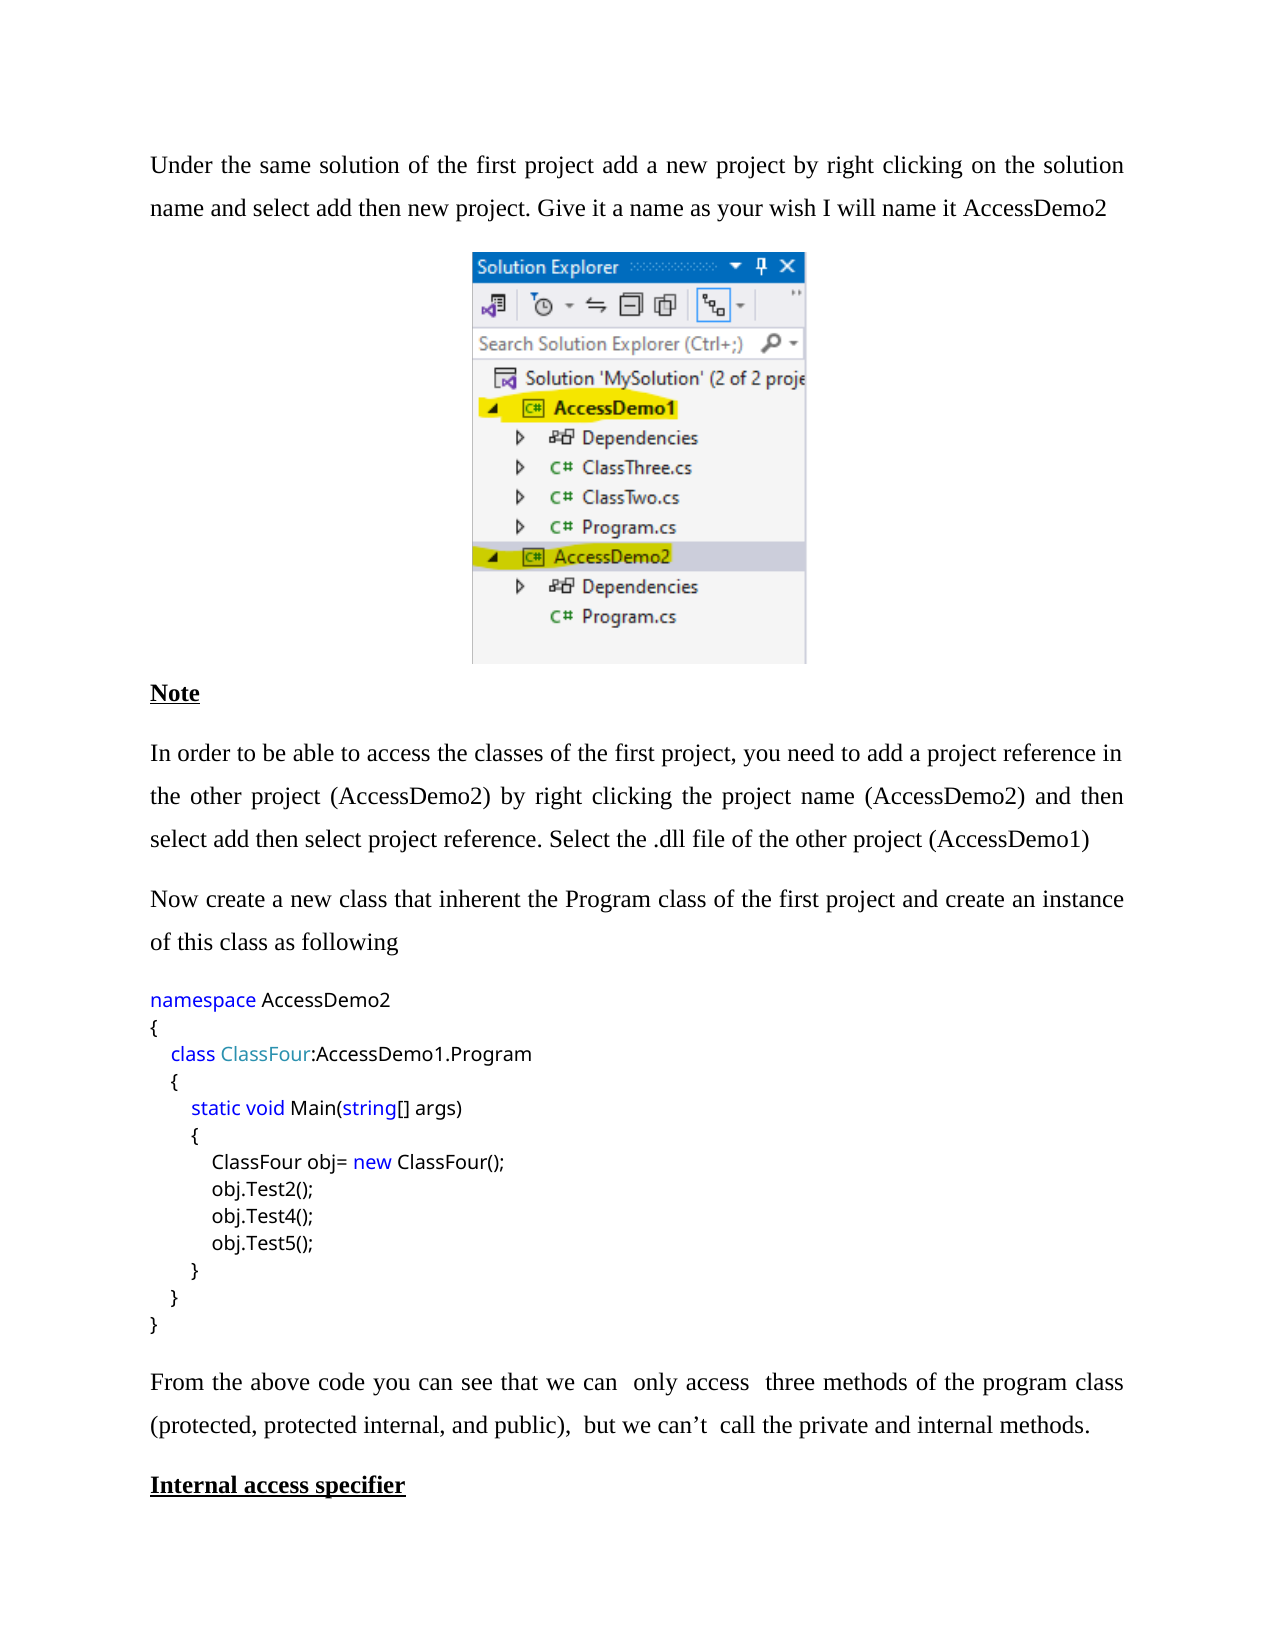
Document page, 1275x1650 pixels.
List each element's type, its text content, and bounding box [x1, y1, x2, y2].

text } [150, 1283, 1125, 1310]
picture [468, 252, 808, 664]
text { [150, 1014, 1125, 1041]
text obj.Test2(); [150, 1176, 1125, 1202]
text From the above code you can see that we can only access three methods of the program class (protected, protected internal, and public), but we can’t call the private and internal methods. [150, 1367, 1125, 1439]
text Now create a new class that inherent the Program class of the first project and create an instance of this class as following [150, 884, 1125, 956]
text static void Main(string[] args) [150, 1094, 1125, 1122]
text { [150, 1122, 1125, 1148]
text } [150, 1310, 1125, 1337]
text obj.Test5(); [150, 1229, 1125, 1256]
text ClassFour obj= new ClassFour(); [150, 1148, 1125, 1176]
text In order to be able to access the classes of the first project, you need to add a project reference in the other project (AccessDemo2) by right clicking the project name (AccessDemo2) and then select add then select project reference. Select the .dll file of the other project (AccessDemo1) [150, 738, 1125, 853]
text Internal access specifier [150, 1470, 1125, 1499]
text class ClassFour:AccessDemo1.Program [150, 1041, 1125, 1068]
text namespace AccessDemo2 [150, 987, 1125, 1014]
text obj.Test4(); [150, 1202, 1125, 1229]
text Note [150, 678, 1125, 707]
text Under the same solution of the first project add a new project by right clicking on the solution name and select add then new project. Give it a name as your wish I will name it AccessDemo2 [150, 150, 1125, 222]
text { [150, 1068, 1125, 1094]
text } [150, 1256, 1125, 1283]
